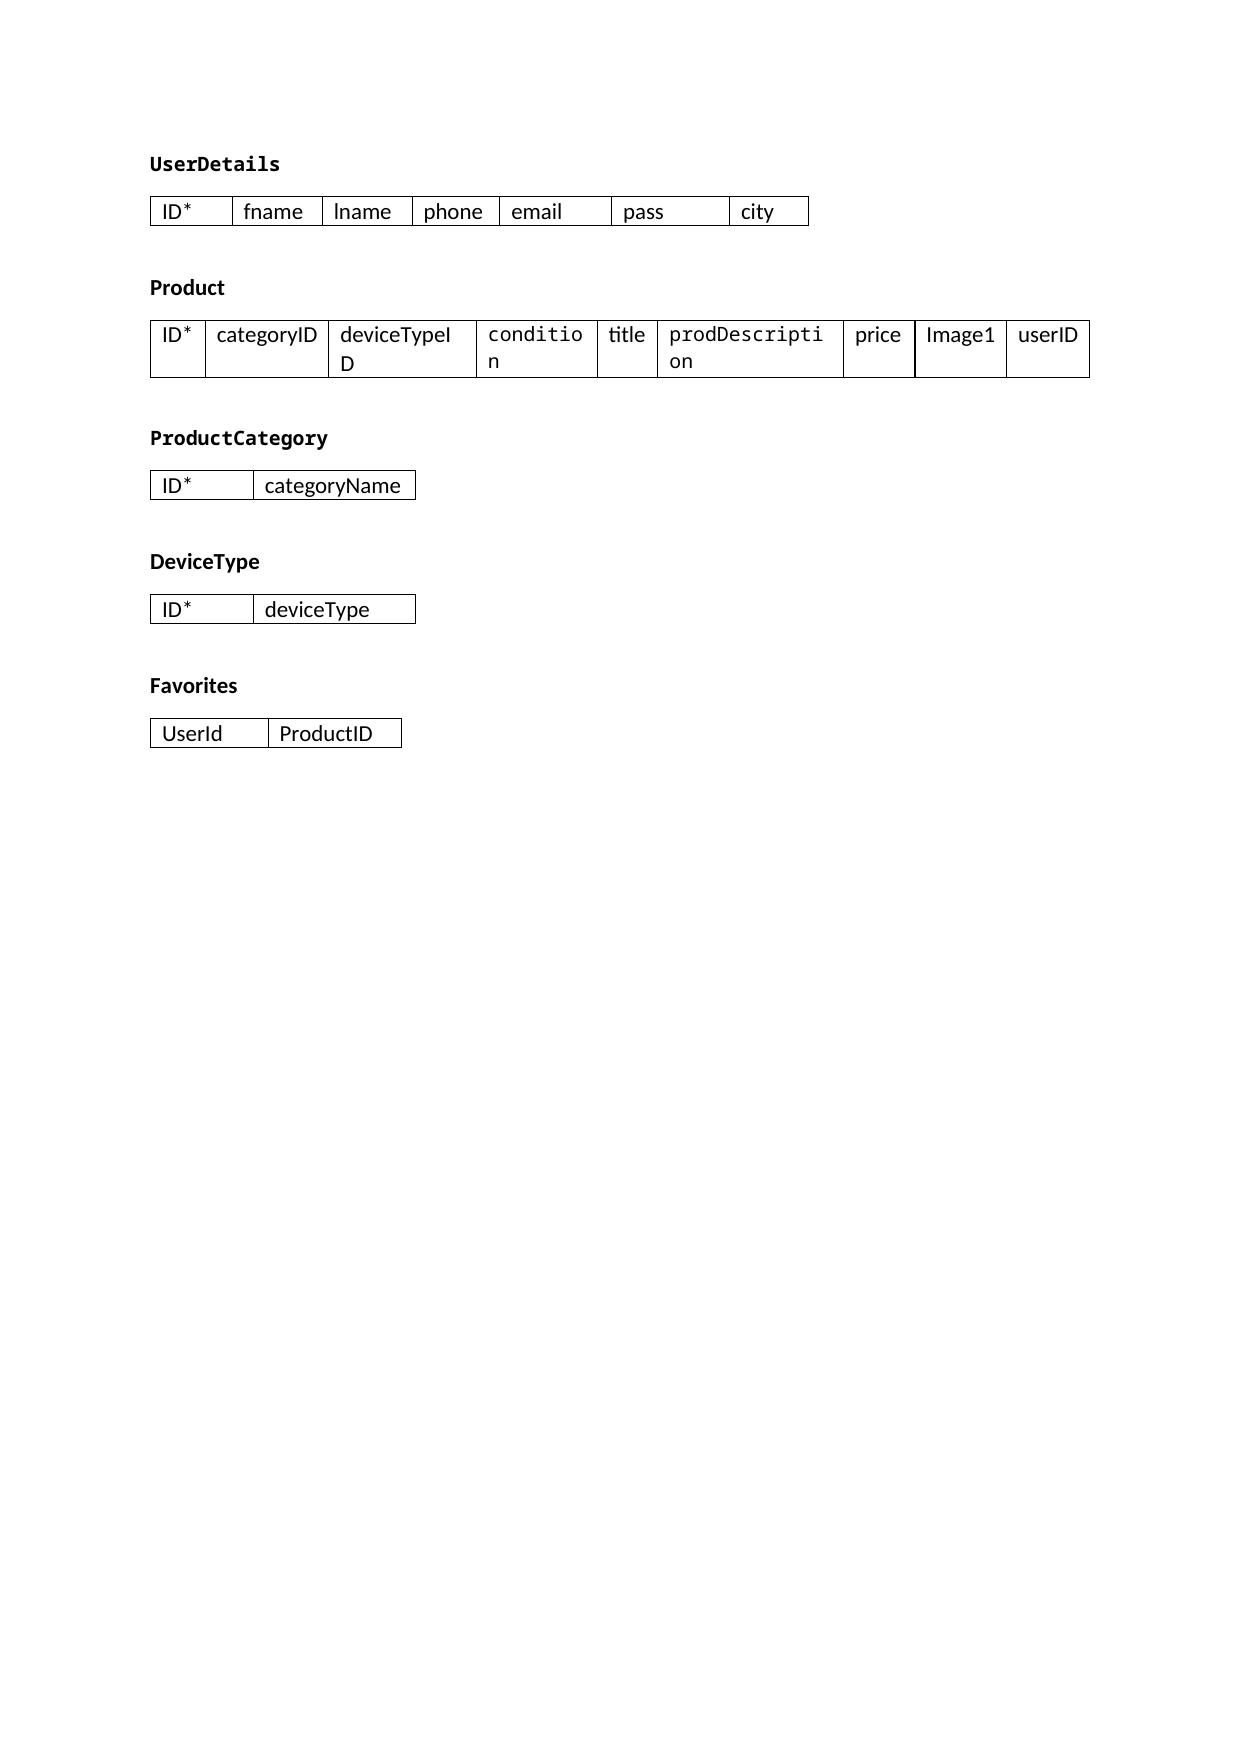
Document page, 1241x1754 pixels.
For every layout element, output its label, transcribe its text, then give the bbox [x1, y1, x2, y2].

table_header prodDescription [658, 321, 843, 377]
table_header categoryID [206, 321, 328, 377]
text Product [150, 273, 1090, 301]
table_header lname [323, 197, 412, 225]
table_header pass [612, 197, 729, 225]
table_header userID [1007, 321, 1089, 377]
table_header fname [233, 197, 322, 225]
table_header Image1 [916, 321, 1006, 377]
table_header condition [477, 321, 597, 377]
table_header city [730, 197, 808, 225]
table_header email [500, 197, 611, 225]
text Favorites [150, 671, 1090, 699]
table_header ID* [151, 321, 205, 377]
table_header categoryName [254, 471, 415, 499]
text UserDetails [150, 150, 1090, 177]
table_header ID* [151, 595, 253, 623]
table_header title [598, 321, 657, 377]
table_header deviceTypeID [329, 321, 476, 377]
table_header UserId [151, 719, 268, 747]
table_header ProductID [269, 719, 401, 747]
table_header ID* [151, 471, 253, 499]
text ProductCategory [150, 424, 1090, 452]
table_header deviceType [254, 595, 415, 623]
table_header ID* [151, 197, 232, 225]
table_header phone [413, 197, 499, 225]
text DeviceType [150, 547, 1090, 575]
table_header price [844, 321, 914, 377]
